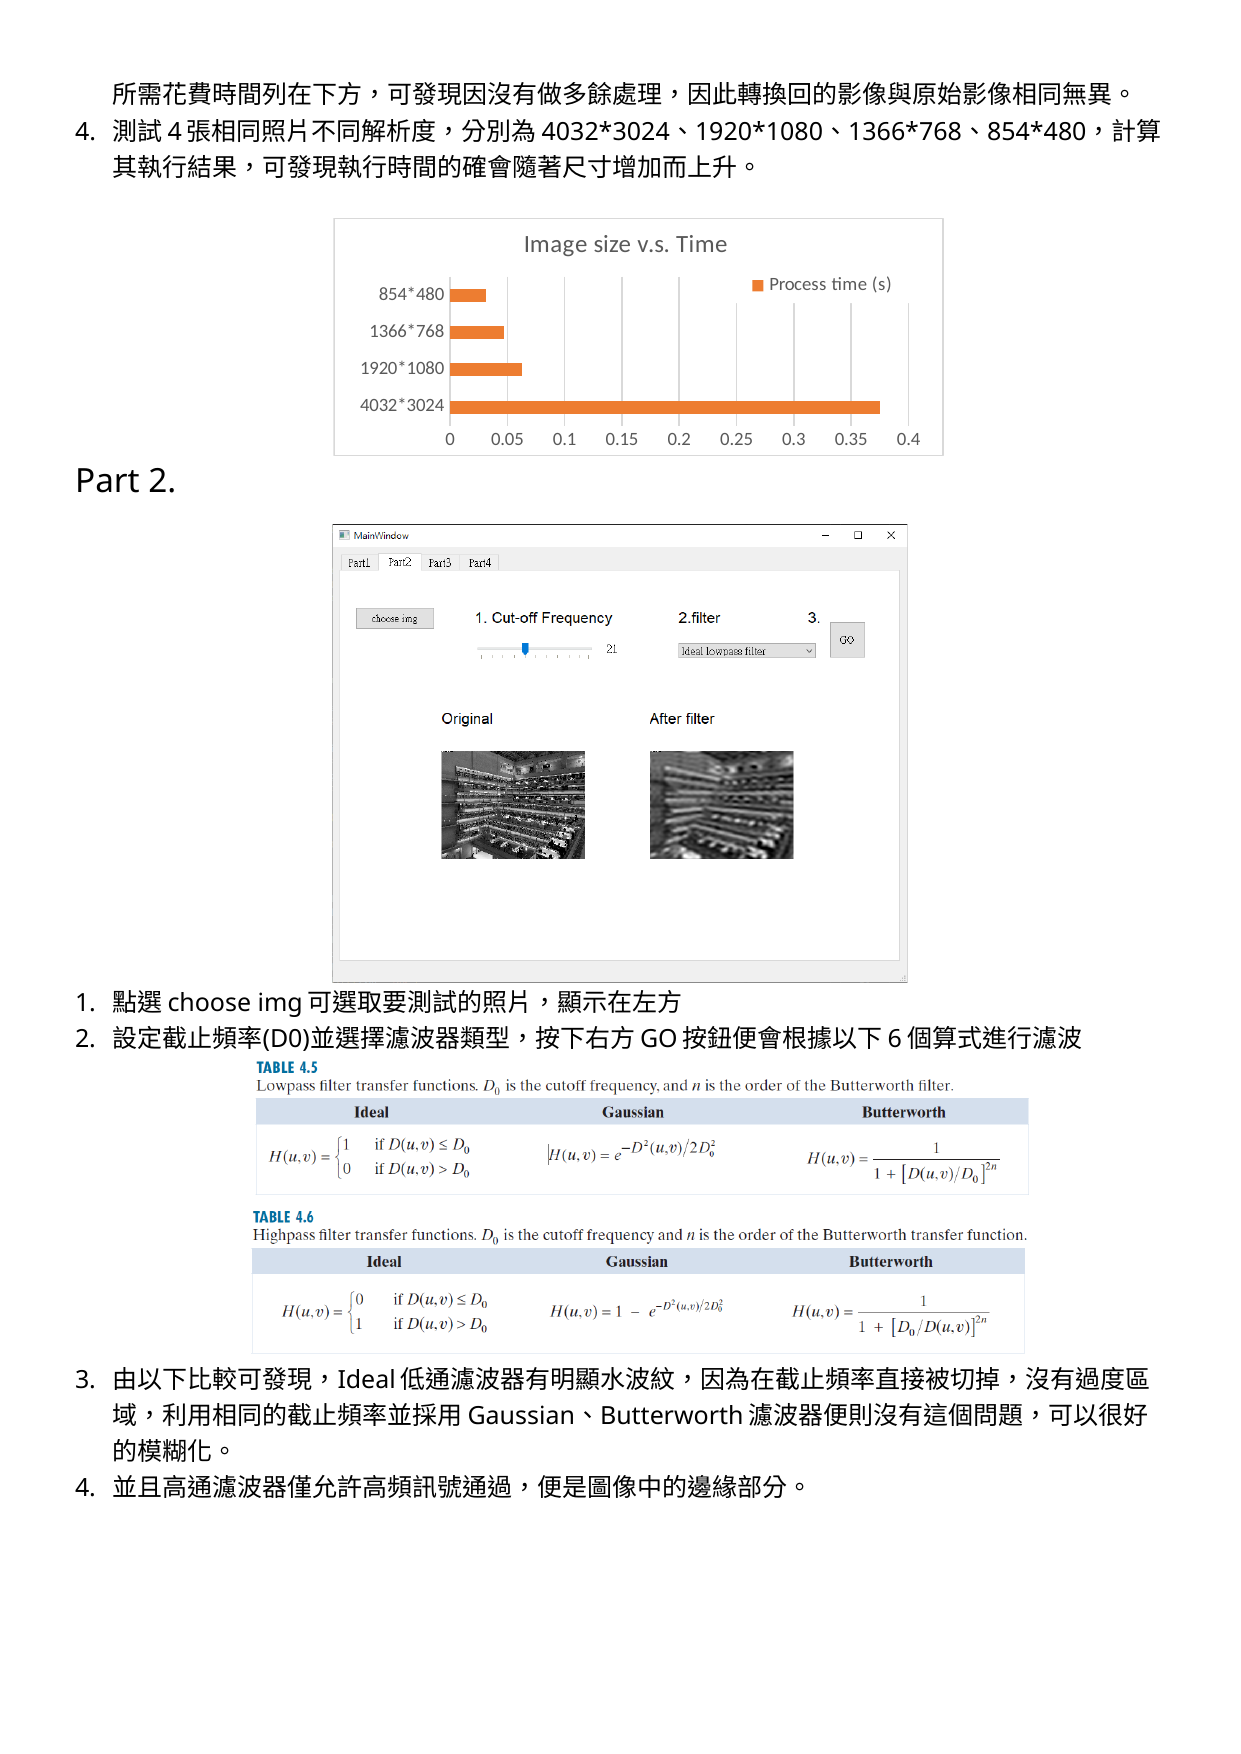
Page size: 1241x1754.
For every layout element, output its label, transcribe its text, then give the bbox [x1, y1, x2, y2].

list 點選choose img可選取要測試的照片，顯示在左方 [75, 982, 1165, 1018]
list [75, 75, 1165, 111]
list 由以下比較可發現，Ideal低通濾波器有明顯水波紋，因為在截止頻率直接被切掉，沒有過度區域，利用相同的截止頻率並採用Gaussian、Butterworth濾波器便則沒有這個問題，可以很好的模糊化。 [75, 1359, 1165, 1468]
list 設定截止頻率(D0)並選擇濾波器類型，按下右方GO按鈕便會根據以下6個算式進行濾波 [75, 1018, 1165, 1055]
list 測試4張相同照片不同解析度，分別為4032*3024、1920*1080、1366*768、854*480，計算其執行結果，可發現執行時間的確會隨著尺寸增加而上升。 [75, 111, 1165, 184]
picture [332, 524, 908, 983]
list 並且高通濾波器僅允許高頻訊號通過，便是圖像中的邊緣部分。 [75, 1468, 1165, 1504]
subtitle Part 2. [75, 457, 1165, 502]
picture [243, 1054, 1035, 1360]
